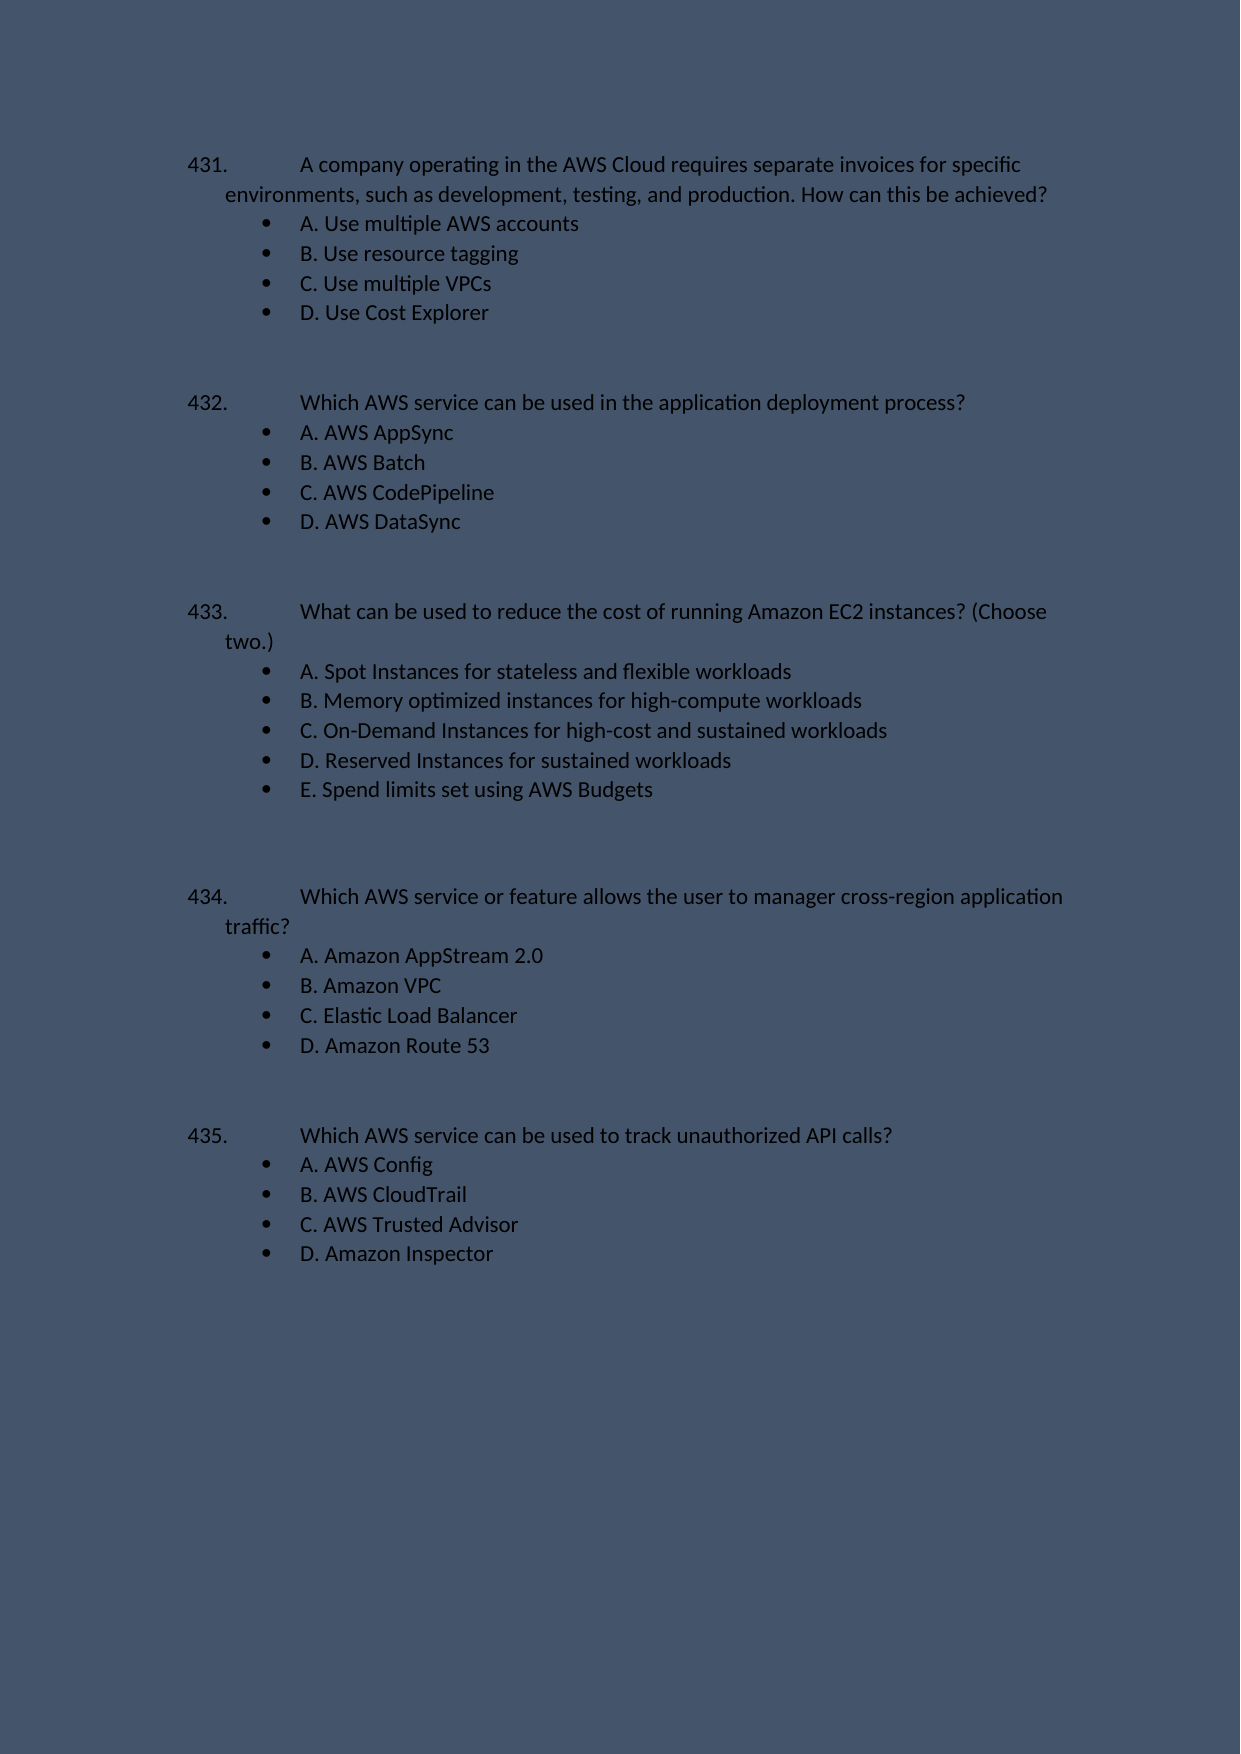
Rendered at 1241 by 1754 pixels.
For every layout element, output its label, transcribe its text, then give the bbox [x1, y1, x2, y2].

list B. Memory optimized instances for high-compute workloads [262, 686, 1090, 714]
list A. Use multiple AWS accounts [262, 209, 1090, 237]
list C. Use multiple VPCs [262, 269, 1090, 297]
list A. Amazon AppStream 2.0 [262, 942, 1090, 970]
list C. AWS Trusted Advisor [262, 1210, 1090, 1238]
list Which AWS service or feature allows the user to manager cross-region application traffic? [187, 882, 1090, 940]
list What can be used to reduce the cost of running Amazon EC2 instances? (Choose two.) [187, 597, 1090, 655]
list A. AWS AppSync [262, 418, 1090, 446]
list B. AWS Batch [262, 448, 1090, 476]
list A company operating in the AWS Cloud requires separate invoices for specific environments, such as development, testing, and production. How can this be achieved? [187, 150, 1090, 208]
list D. Reserved Instances for sustained workloads [262, 746, 1090, 774]
list C. On-Demand Instances for high-cost and sustained workloads [262, 716, 1090, 744]
list A. Spot Instances for stateless and flexible workloads [262, 657, 1090, 685]
list D. Use Cost Explorer [262, 298, 1090, 326]
list B. AWS CloudTrail [262, 1180, 1090, 1208]
list D. Amazon Inspector [262, 1239, 1090, 1268]
list Which AWS service can be used to track unauthorized API calls? [187, 1121, 1090, 1149]
list Which AWS service can be used in the application deployment process? [187, 388, 1090, 417]
list C. AWS CodePipeline [262, 478, 1090, 506]
list C. Elastic Load Balancer [262, 1001, 1090, 1029]
list B. Amazon VPC [262, 971, 1090, 999]
list B. Use resource tagging [262, 239, 1090, 267]
list A. AWS Config [262, 1151, 1090, 1178]
list D. AWS DataSync [262, 507, 1090, 535]
list E. Spend limits set using AWS Budgets [262, 776, 1090, 803]
list D. Amazon Route 53 [262, 1031, 1090, 1059]
